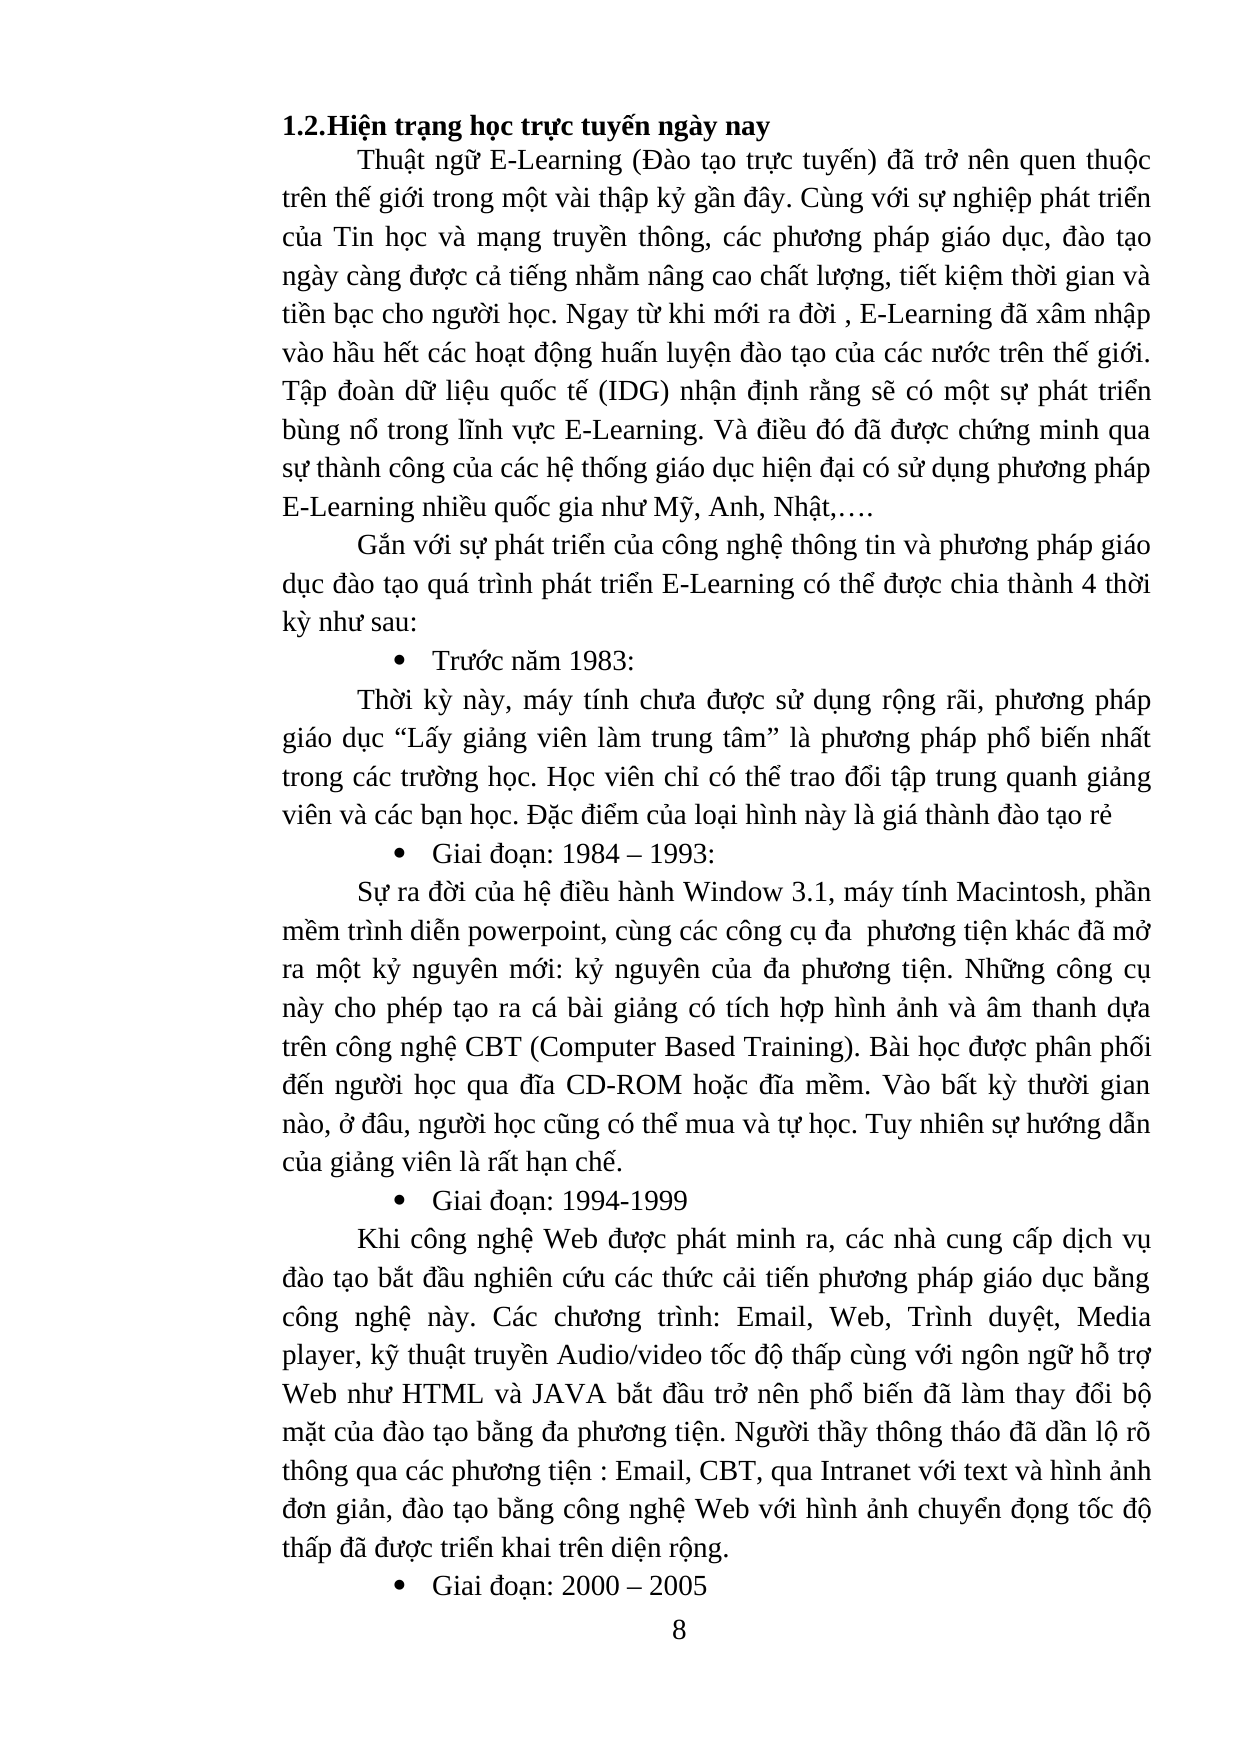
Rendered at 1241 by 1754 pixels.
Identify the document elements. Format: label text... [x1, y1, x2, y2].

list Giai đoạn: 1984 – 1993: [394, 836, 1152, 869]
text Thời kỳ này, máy tính chưa được sử dụng rộng rãi, phương pháp giáo dục “Lấy giảng viên làm trung tâm” là phương pháp phổ biến nhất trong các trường học. Học viên chỉ có thể trao đổi tập trung quanh giảng viên và các bạn học. Đặc điểm của loại hình này là giá thành đào tạo rẻ [282, 682, 1152, 831]
subtitle Hiện trạng học trực tuyến ngày nay [282, 108, 1152, 142]
text Thuật ngữ E-Learning (Đào tạo trực tuyến) đã trở nên quen thuộc trên thế giới trong một vài thập kỷ gần đây. Cùng với sự nghiệp phát triển của Tin học và mạng truyền thông, các phương pháp giáo dục, đào tạo ngày càng được cả tiếng nhằm nâng cao chất lượng, tiết kiệm thời gian và tiền bạc cho người học. Ngay từ khi mới ra đời , E-Learning đã xâm nhập vào hầu hết các hoạt động huấn luyện đào tạo của các nước trên thế giới. Tập đoàn dữ liệu quốc tế (IDG) nhận định rằng sẽ có một sự phát triển bùng nổ trong lĩnh vực E-Learning. Và điều đó đã được chứng minh qua sự thành công của các hệ thống giáo dục hiện đại có sử dụng phương pháp E-Learning nhiều quốc gia như Mỹ, Anh, Nhật,…. [282, 142, 1152, 522]
list Giai đoạn: 1994-1999 [394, 1183, 1152, 1217]
list Trước năm 1983: [394, 643, 1152, 677]
text Gắn với sự phát triển của công nghệ thông tin và phương pháp giáo dục đào tạo quá trình phát triển E-Learning có thể được chia thành 4 thời kỳ như sau: [282, 527, 1152, 638]
text Khi công nghệ Web được phát minh ra, các nhà cung cấp dịch vụ đào tạo bắt đầu nghiên cứu các thức cải tiến phương pháp giáo dục bằng công nghệ này. Các chương trình: Email, Web, Trình duyệt, Media player, kỹ thuật truyền Audio/video tốc độ thấp cùng với ngôn ngữ hỗ trợ Web như HTML và JAVA bắt đầu trở nên phổ biến đã làm thay đổi bộ mặt của đào tạo bằng đa phương tiện. Người thầy thông tháo đã dần lộ rõ thông qua các phương tiện : Email, CBT, qua Intranet với text và hình ảnh đơn giản, đào tạo bằng công nghệ Web với hình ảnh chuyển đọng tốc độ thấp đã được triển khai trên diện rộng. [282, 1222, 1152, 1563]
list Giai đoạn: 2000 – 2005 [394, 1568, 1152, 1602]
text Sự ra đời của hệ điều hành Window 3.1, máy tính Macintosh, phần mềm trình diễn powerpoint, cùng các công cụ đa phương tiện khác đã mở ra một kỷ nguyên mới: kỷ nguyên của đa phương tiện. Những công cụ này cho phép tạo ra cá bài giảng có tích hợp hình ảnh và âm thanh dựa trên công nghệ CBT (Computer Based Training). Bài học được phân phối đến người học qua đĩa CD-ROM hoặc đĩa mềm. Vào bất kỳ thười gian nào, ở đâu, người học cũng có thể mua và tự học. Tuy nhiên sự hướng dẫn của giảng viên là rất hạn chế. [282, 874, 1152, 1178]
